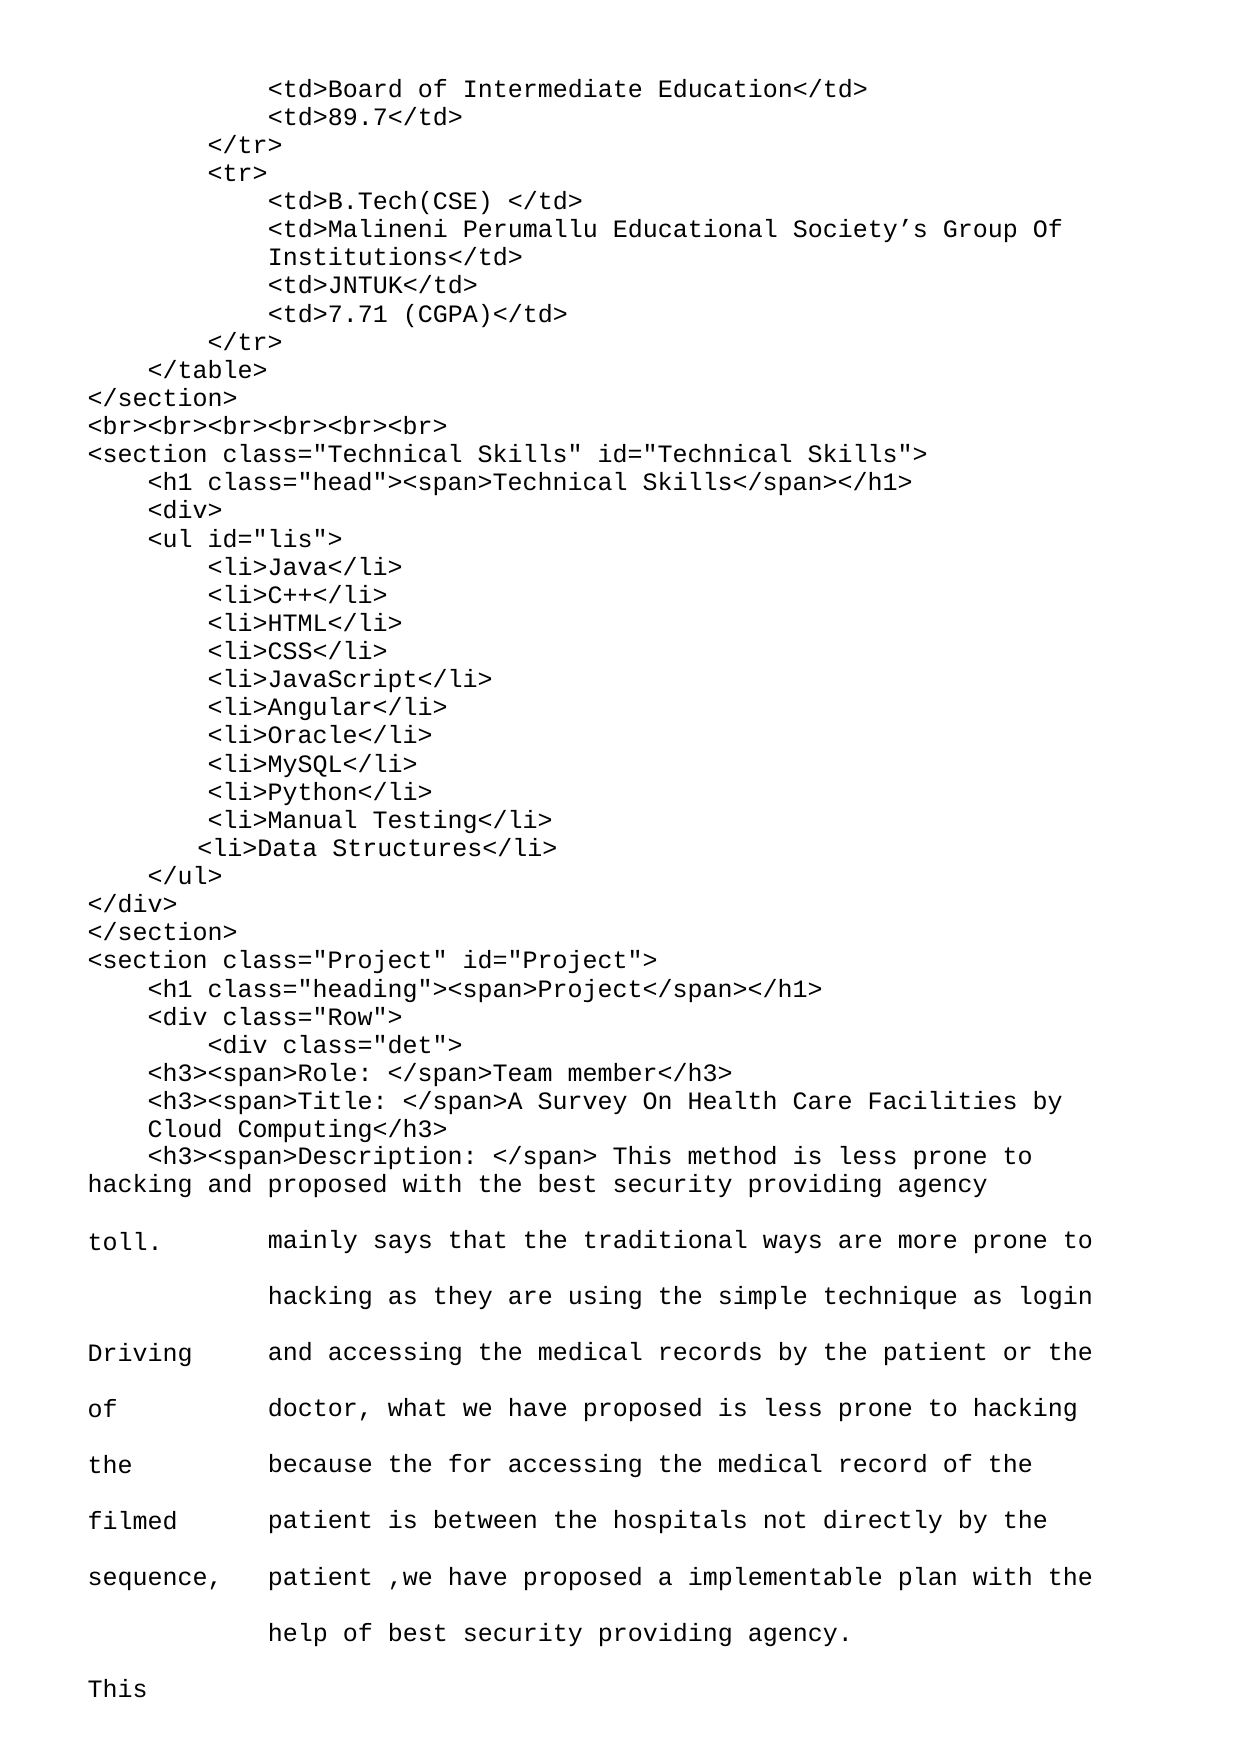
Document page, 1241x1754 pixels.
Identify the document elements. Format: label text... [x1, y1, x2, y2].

text <td>JNTUK</td> [268, 271, 1151, 299]
text <li>Data Structures</li> [77, 834, 1151, 862]
text </tr> [207, 131, 1151, 159]
text </section> [87, 918, 1151, 946]
text <div class="Row"> [147, 1003, 1151, 1031]
text </ul> [147, 862, 1151, 890]
text </tr> [207, 328, 1151, 356]
text <h1 class="head"><span>Technical Skills</span></h1> [147, 468, 1151, 496]
text Driving of [87, 1340, 195, 1425]
text <li>C++</li> [207, 581, 1151, 609]
text <td>89.7</td> [268, 103, 1151, 131]
text This mainly says that the traditional ways are more prone to hacking as they are using the simple technique as login and accessing the medical records by the patient or the doctor, what we have proposed is less prone to hacking because the for accessing the medical record of the patient is between the hospitals not directly by the patient ,we have proposed a implementable plan with the help of best security providing agency. [268, 1228, 1132, 1648]
text <h3><span>Role: </span>Team member</h3> [147, 1059, 1151, 1087]
text <li>JavaScript</li> [207, 665, 1151, 693]
text <div> [147, 496, 1151, 524]
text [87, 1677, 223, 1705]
text the filmed sequence, [87, 1452, 223, 1593]
text <li>HTML</li> [207, 609, 1151, 637]
text </section> [87, 384, 1151, 412]
text <h3><span>Description: </span> This method is less prone to hacking and proposed with the best security providing agency [87, 1143, 1095, 1200]
text <li>Angular</li> [207, 693, 1151, 721]
text <h1 class="heading"><span>Project</span></h1> [147, 974, 1151, 1003]
text <section class="Project" id="Project"> [87, 946, 1151, 974]
text <td>B.Tech(CSE) </td> [268, 187, 1151, 215]
text <br><br><br><br><br><br> [87, 412, 1151, 440]
text <li>MySQL</li> [207, 749, 1151, 778]
text </table> [147, 356, 1151, 384]
text <td>Malineni Perumallu Educational Society’s Group Of Institutions</td> [268, 215, 1151, 271]
text <section class="Technical Skills" id="Technical Skills"> [87, 440, 1151, 468]
text <ul id="lis"> [147, 524, 1151, 553]
text <td>Board of Intermediate Education</td> [268, 74, 1151, 103]
text <tr> [207, 159, 1151, 187]
text <li>Java</li> [207, 553, 1151, 581]
text <td>7.71 (CGPA)</td> [268, 299, 1151, 328]
text toll. [87, 1228, 242, 1256]
text </div> [87, 890, 1151, 918]
text <li>Python</li> [207, 778, 1151, 806]
text <li>CSS</li> [207, 637, 1151, 665]
text <div class="det"> [207, 1031, 1151, 1059]
text <h3><span>Title: </span>A Survey On Health Care Facilities by Cloud Computing</h3> [147, 1087, 1151, 1143]
text <li>Oracle</li> [207, 721, 1151, 749]
text <li>Manual Testing</li> [207, 806, 1151, 834]
